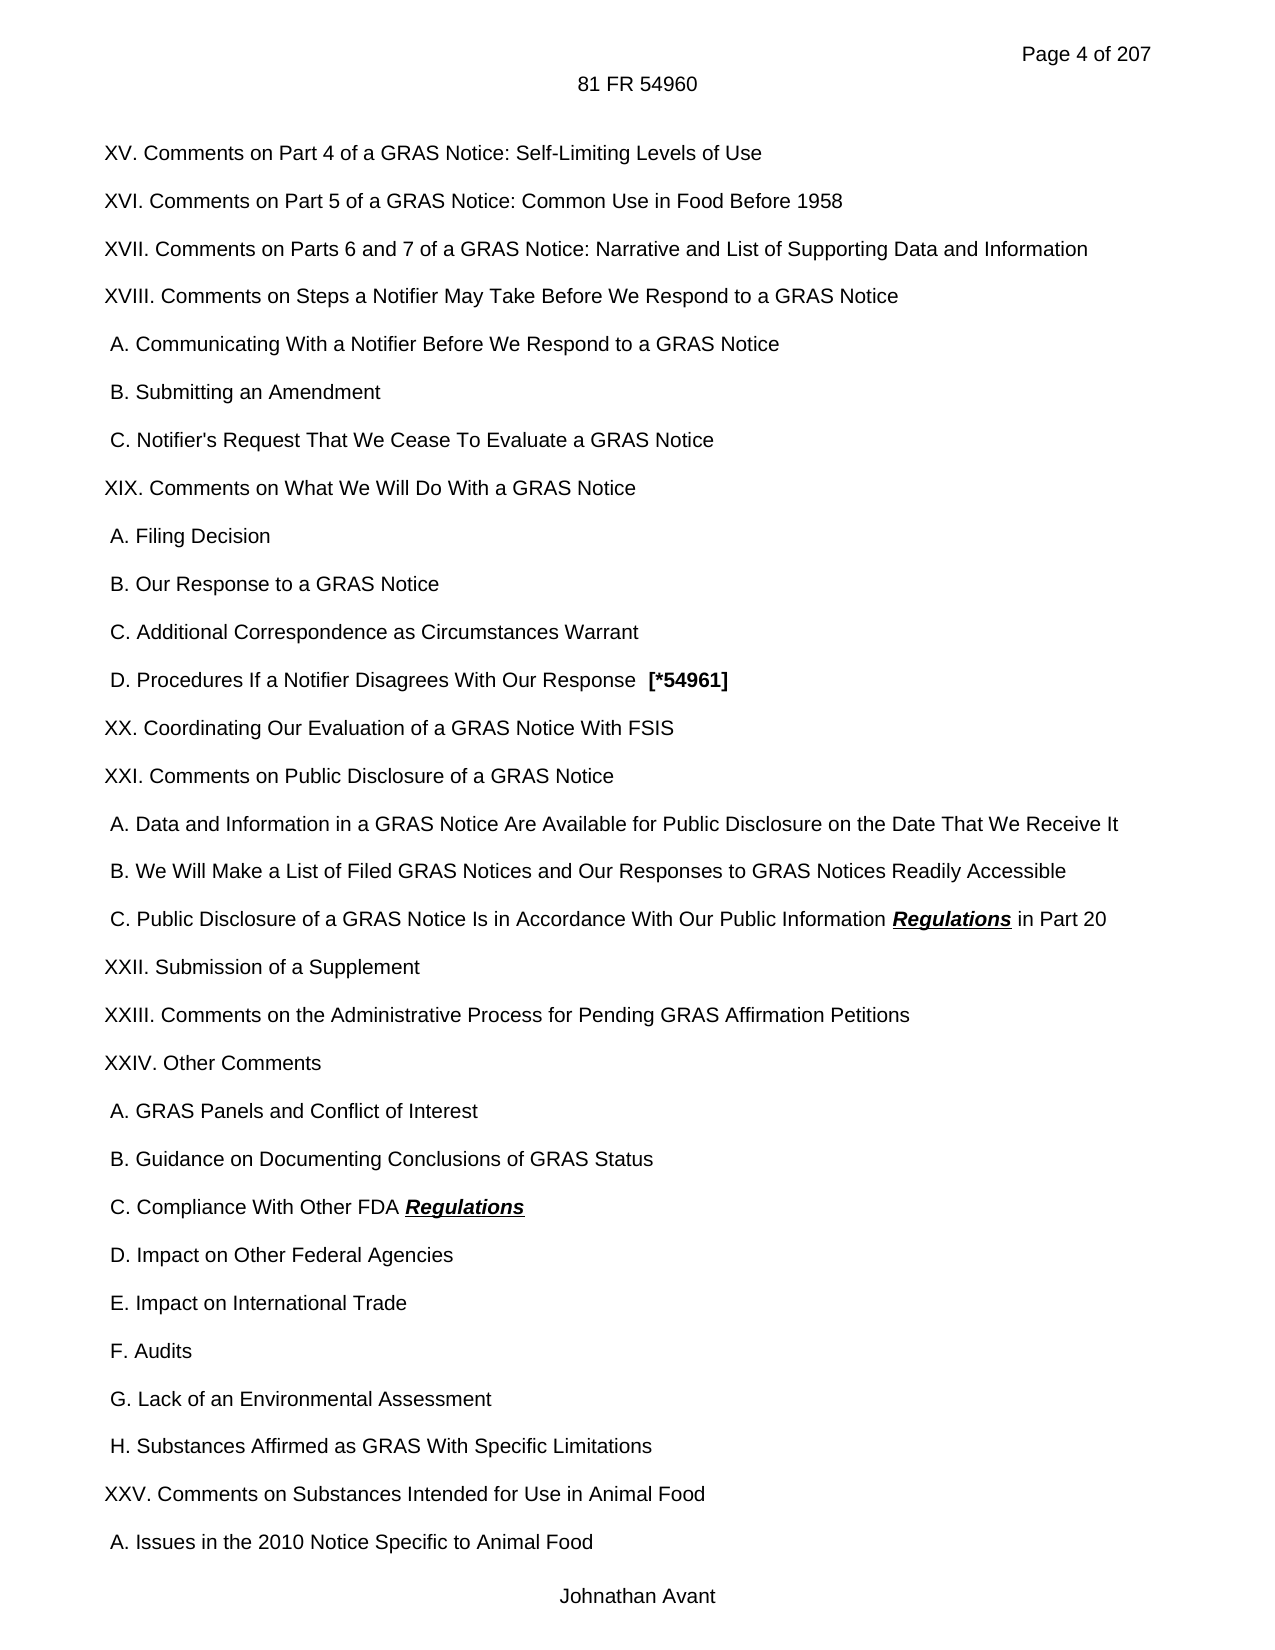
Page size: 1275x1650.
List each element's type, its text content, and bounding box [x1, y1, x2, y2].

text F. Audits [104, 1335, 1171, 1362]
text D. Procedures If a Notifier Disagrees With Our Response [*54961] [104, 664, 1171, 692]
text A. GRAS Panels and Conflict of Interest [104, 1096, 1171, 1123]
text C. Notifier's Request That We Cease To Evaluate a GRAS Notice [104, 425, 1171, 452]
text XX. Coordinating Our Evaluation of a GRAS Notice With FSIS [104, 712, 1171, 739]
text XVII. Comments on Parts 6 and 7 of a GRAS Notice: Narrative and List of Supporting Data and Information [104, 233, 1171, 260]
text A. Data and Information in a GRAS Notice Are Available for Public Disclosure on the Date That We Receive It [104, 808, 1171, 835]
text E. Impact on International Trade [104, 1287, 1171, 1314]
text A. Issues in the 2010 Notice Specific to Animal Food [104, 1527, 1171, 1554]
text XXII. Submission of a Supplement [104, 952, 1171, 979]
text A. Filing Decision [104, 521, 1171, 548]
text B. Our Response to a GRAS Notice [104, 569, 1171, 596]
text C. Public Disclosure of a GRAS Notice Is in Accordance With Our Public Information Regulations in Part 20 [104, 904, 1171, 931]
text A. Communicating With a Notifier Before We Respond to a GRAS Notice [104, 329, 1171, 356]
text XXI. Comments on Public Disclosure of a GRAS Notice [104, 760, 1171, 787]
text G. Lack of an Environmental Assessment [104, 1383, 1171, 1410]
text H. Substances Affirmed as GRAS With Specific Limitations [104, 1431, 1171, 1458]
text XXIV. Other Comments [104, 1048, 1171, 1075]
text XVI. Comments on Part 5 of a GRAS Notice: Common Use in Food Before 1958 [104, 185, 1171, 212]
text B. Submitting an Amendment [104, 377, 1171, 404]
text C. Additional Correspondence as Circumstances Warrant [104, 617, 1171, 644]
text D. Impact on Other Federal Agencies [104, 1239, 1171, 1267]
text XIX. Comments on What We Will Do With a GRAS Notice [104, 473, 1171, 500]
text B. Guidance on Documenting Conclusions of GRAS Status [104, 1144, 1171, 1171]
text C. Compliance With Other FDA Regulations [104, 1192, 1171, 1219]
text XV. Comments on Part 4 of a GRAS Notice: Self-Limiting Levels of Use [104, 137, 1171, 164]
text XVIII. Comments on Steps a Notifier May Take Before We Respond to a GRAS Notice [104, 281, 1171, 308]
text XXIII. Comments on the Administrative Process for Pending GRAS Affirmation Petitions [104, 1000, 1171, 1027]
text B. We Will Make a List of Filed GRAS Notices and Our Responses to GRAS Notices Readily Accessible [104, 856, 1171, 883]
text XXV. Comments on Substances Intended for Use in Animal Food [104, 1479, 1171, 1506]
